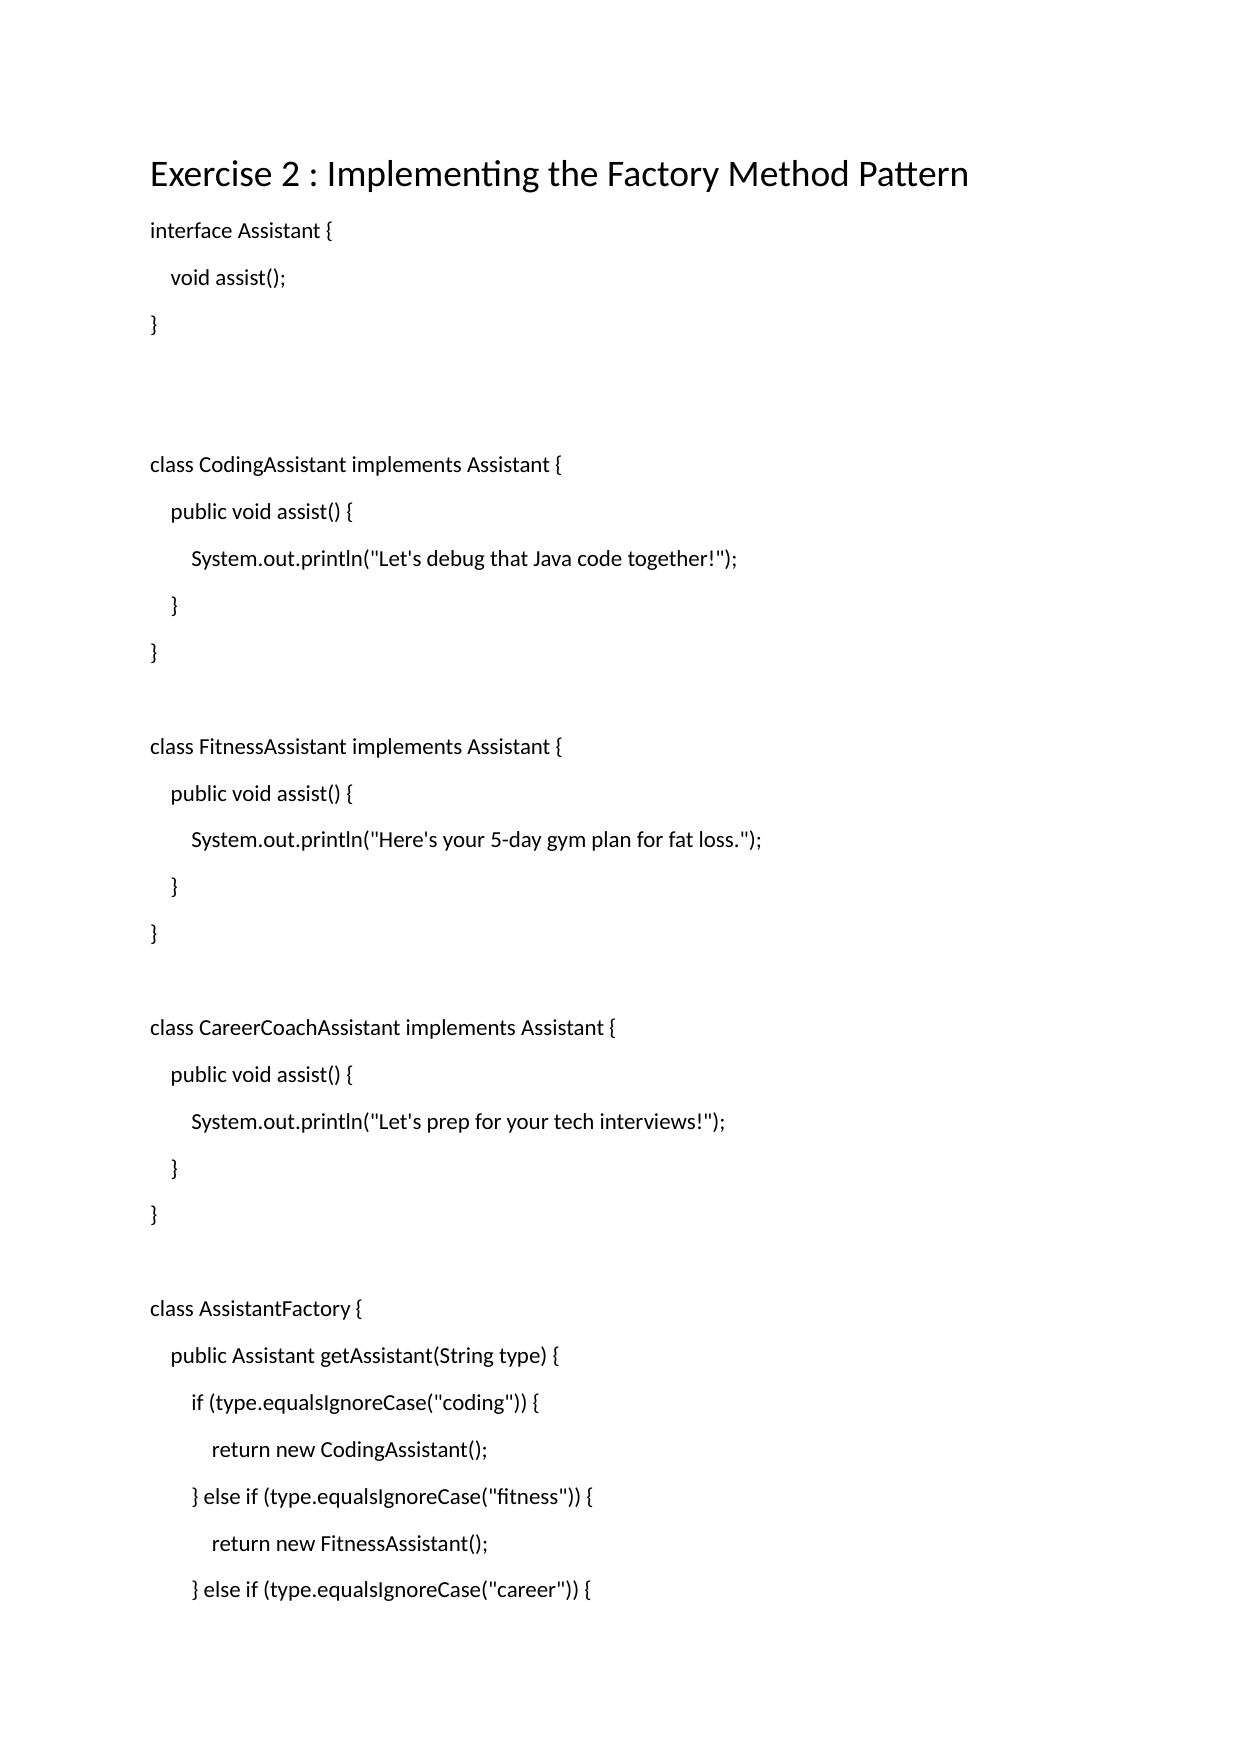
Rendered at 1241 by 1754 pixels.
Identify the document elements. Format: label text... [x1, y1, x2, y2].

text } [150, 310, 1090, 338]
text } [150, 919, 1090, 947]
text class CodingAssistant implements Assistant { [150, 451, 1090, 478]
text interface Assistant { [150, 216, 1090, 244]
text Exercise 2 : Implementing the Factory Method Pattern [150, 150, 1090, 196]
text } else if (type.equalsIgnoreCase("fitness")) { [150, 1482, 1090, 1510]
text public void assist() { [150, 1060, 1090, 1088]
text } [150, 638, 1090, 666]
text void assist(); [150, 263, 1090, 291]
text } else if (type.equalsIgnoreCase("career")) { [150, 1576, 1090, 1603]
text System.out.println("Let's prep for your tech interviews!"); [150, 1107, 1090, 1135]
text System.out.println("Let's debug that Java code together!"); [150, 544, 1090, 572]
text } [150, 872, 1090, 900]
text return new CodingAssistant(); [150, 1435, 1090, 1463]
text return new FitnessAssistant(); [150, 1529, 1090, 1557]
text } [150, 1201, 1090, 1228]
text } [150, 1154, 1090, 1182]
text public void assist() { [150, 497, 1090, 525]
text System.out.println("Here's your 5-day gym plan for fat loss."); [150, 826, 1090, 853]
text class AssistantFactory { [150, 1294, 1090, 1322]
text } [150, 591, 1090, 619]
text class FitnessAssistant implements Assistant { [150, 732, 1090, 760]
text class CareerCoachAssistant implements Assistant { [150, 1013, 1090, 1041]
text if (type.equalsIgnoreCase("coding")) { [150, 1388, 1090, 1416]
text public void assist() { [150, 779, 1090, 807]
text public Assistant getAssistant(String type) { [150, 1341, 1090, 1369]
